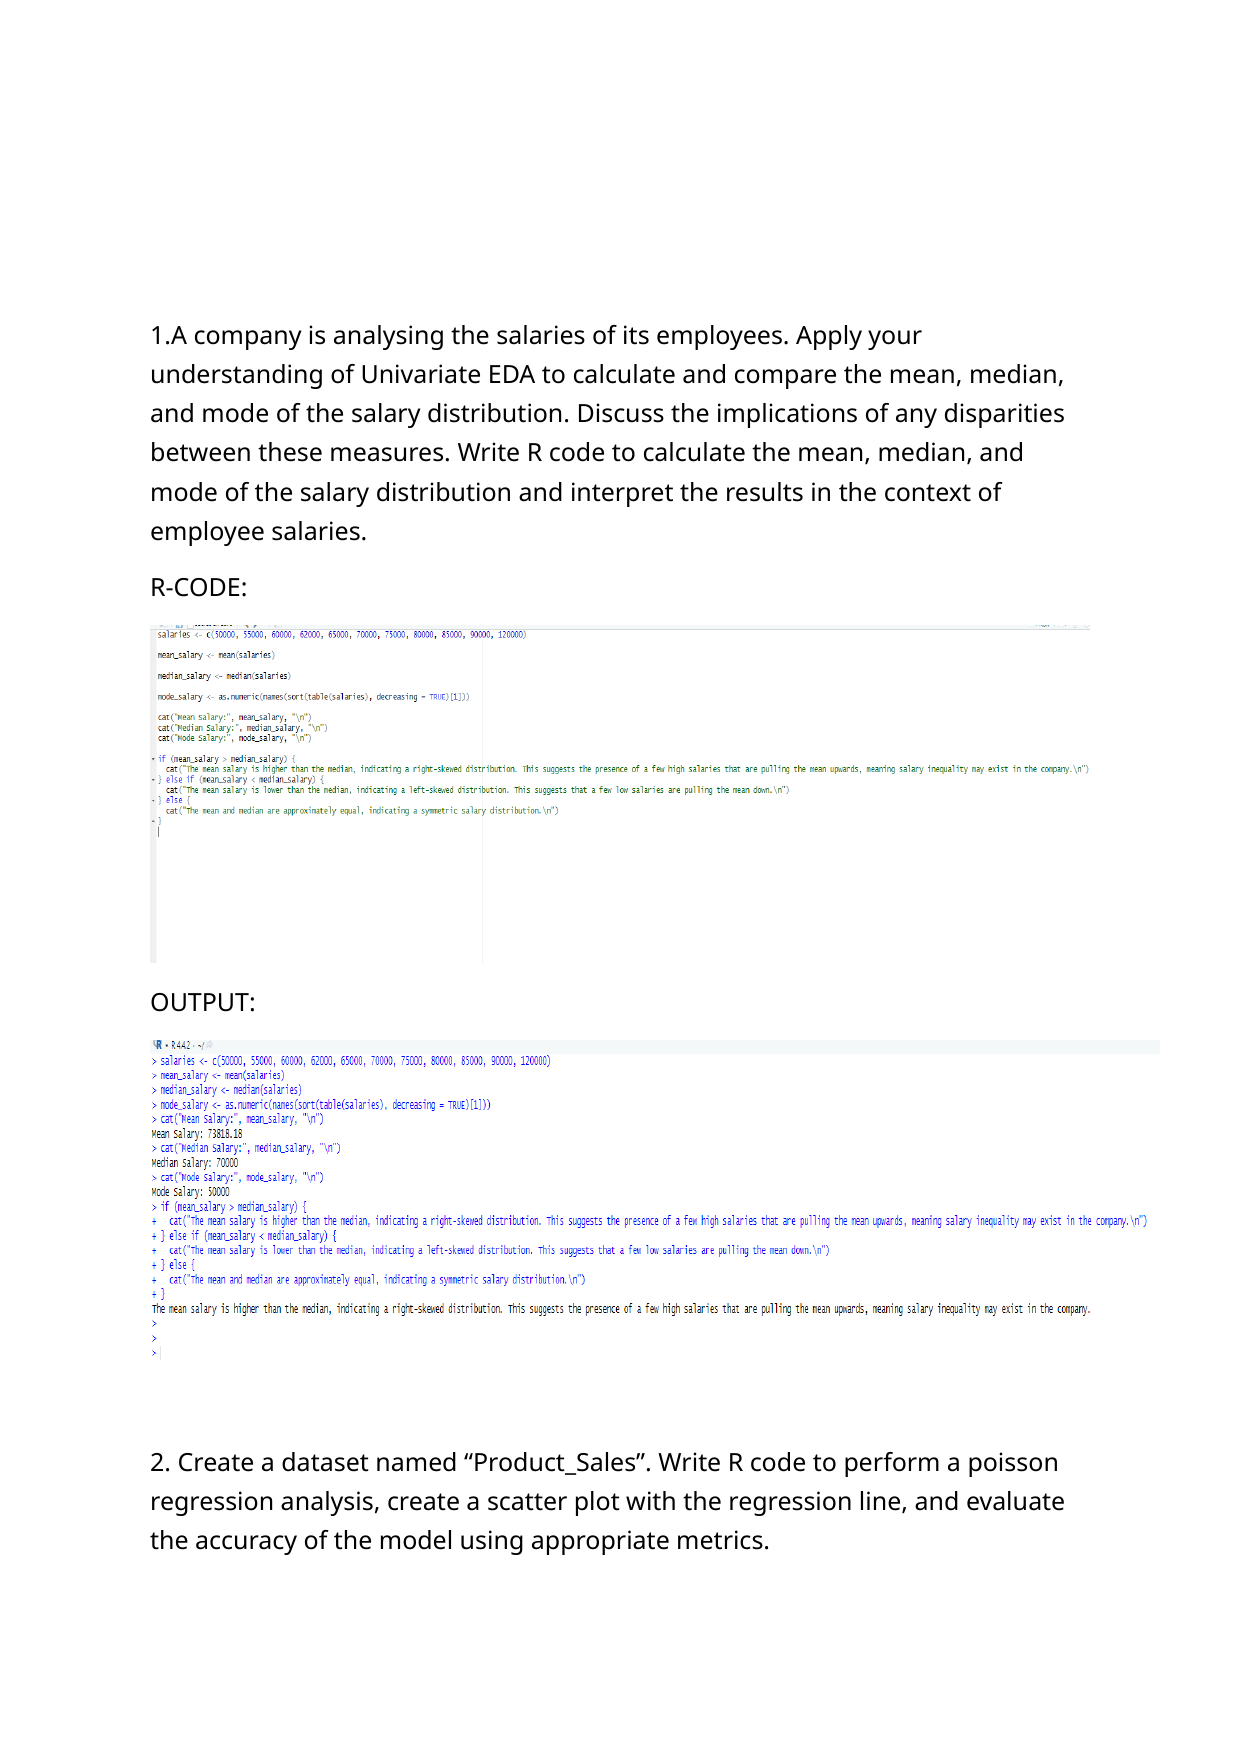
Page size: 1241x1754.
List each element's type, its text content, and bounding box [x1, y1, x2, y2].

text 1.A company is analysing the salaries of its employees. Apply your understanding of Univariate EDA to calculate and compare the mean, median, and mode of the salary distribution. Discuss the implications of any disparities between these measures. Write R code to calculate the mean, median, and mode of the salary distribution and interpret the results in the context of employee salaries. [150, 317, 1090, 547]
text R-CODE: [150, 569, 1090, 603]
text OUTPUT: [150, 984, 1090, 1018]
picture [150, 625, 1091, 963]
text 2. Create a dataset named “Product_Sales”. Write R code to perform a poisson regression analysis, create a scatter plot with the regression line, and evaluate the accuracy of the model using appropriate metrics. [150, 1444, 1090, 1557]
picture [150, 1040, 1160, 1423]
